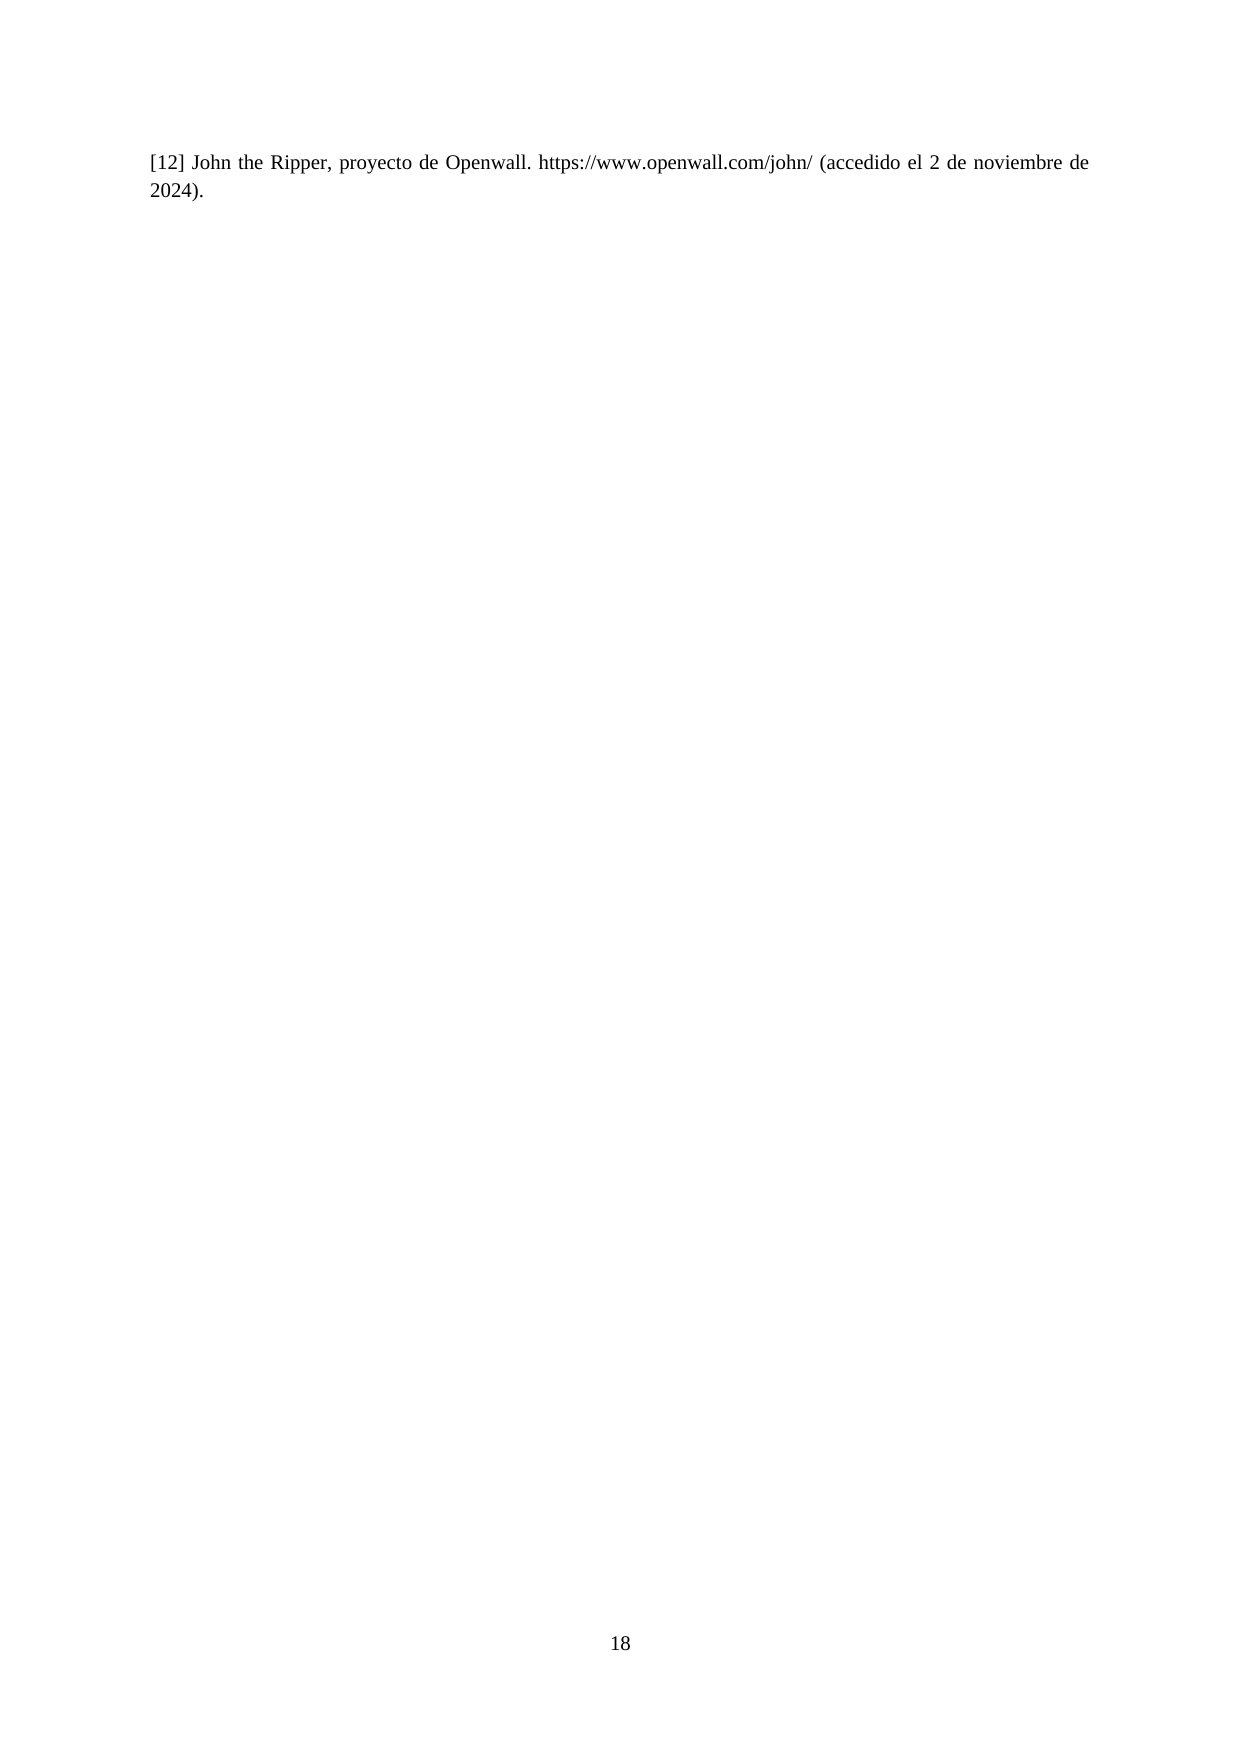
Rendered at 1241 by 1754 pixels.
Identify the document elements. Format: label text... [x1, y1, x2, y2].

text [12] John the Ripper, proyecto de Openwall. https://www.openwall.com/john/ (accedido el 2 de noviembre de 2024). [150, 150, 1090, 202]
